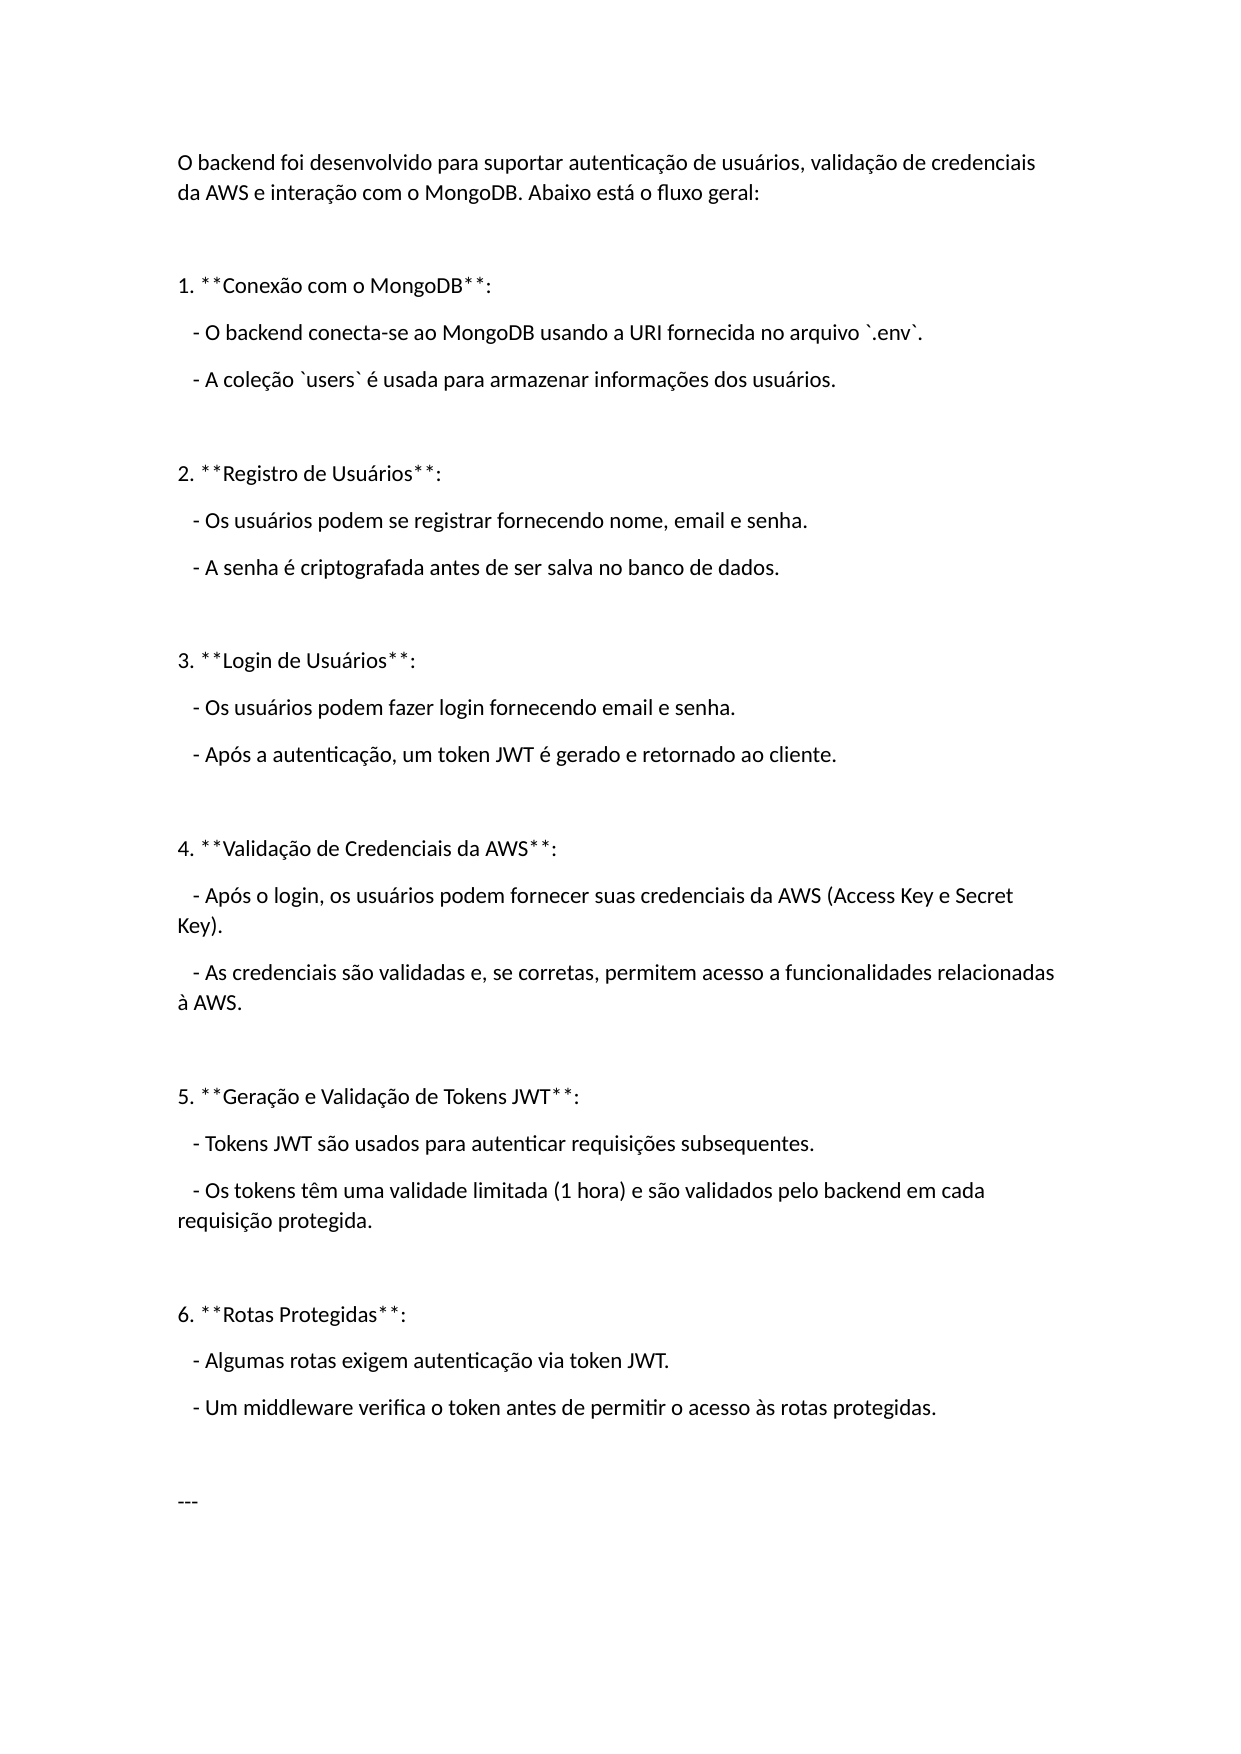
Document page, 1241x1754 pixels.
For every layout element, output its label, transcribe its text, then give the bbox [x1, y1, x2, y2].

text 6. **Rotas Protegidas**: [177, 1300, 1063, 1328]
text - O backend conecta-se ao MongoDB usando a URI fornecida no arquivo `.env`. [177, 318, 1063, 346]
text --- [177, 1487, 1063, 1515]
text - Após a autenticação, um token JWT é gerado e retornado ao cliente. [177, 740, 1063, 768]
text - Os usuários podem fazer login fornecendo email e senha. [177, 693, 1063, 721]
text - Um middleware verifica o token antes de permitir o acesso às rotas protegidas. [177, 1393, 1063, 1421]
text - Algumas rotas exigem autenticação via token JWT. [177, 1347, 1063, 1374]
text 5. **Geração e Validação de Tokens JWT**: [177, 1082, 1063, 1110]
text 4. **Validação de Credenciais da AWS**: [177, 834, 1063, 862]
text - Os tokens têm uma validade limitada (1 hora) e são validados pelo backend em cada requisição protegida. [177, 1176, 1063, 1234]
text - A coleção `users` é usada para armazenar informações dos usuários. [177, 365, 1063, 393]
text - A senha é criptografada antes de ser salva no banco de dados. [177, 553, 1063, 581]
text 1. **Conexão com o MongoDB**: [177, 272, 1063, 299]
text 3. **Login de Usuários**: [177, 647, 1063, 674]
text 2. **Registro de Usuários**: [177, 459, 1063, 487]
text O backend foi desenvolvido para suportar autenticação de usuários, validação de credenciais da AWS e interação com o MongoDB. Abaixo está o fluxo geral: [177, 148, 1063, 206]
text - Após o login, os usuários podem fornecer suas credenciais da AWS (Access Key e Secret Key). [177, 881, 1063, 939]
text - As credenciais são validadas e, se corretas, permitem acesso a funcionalidades relacionadas à AWS. [177, 958, 1063, 1016]
text - Os usuários podem se registrar fornecendo nome, email e senha. [177, 506, 1063, 534]
text - Tokens JWT são usados para autenticar requisições subsequentes. [177, 1129, 1063, 1157]
